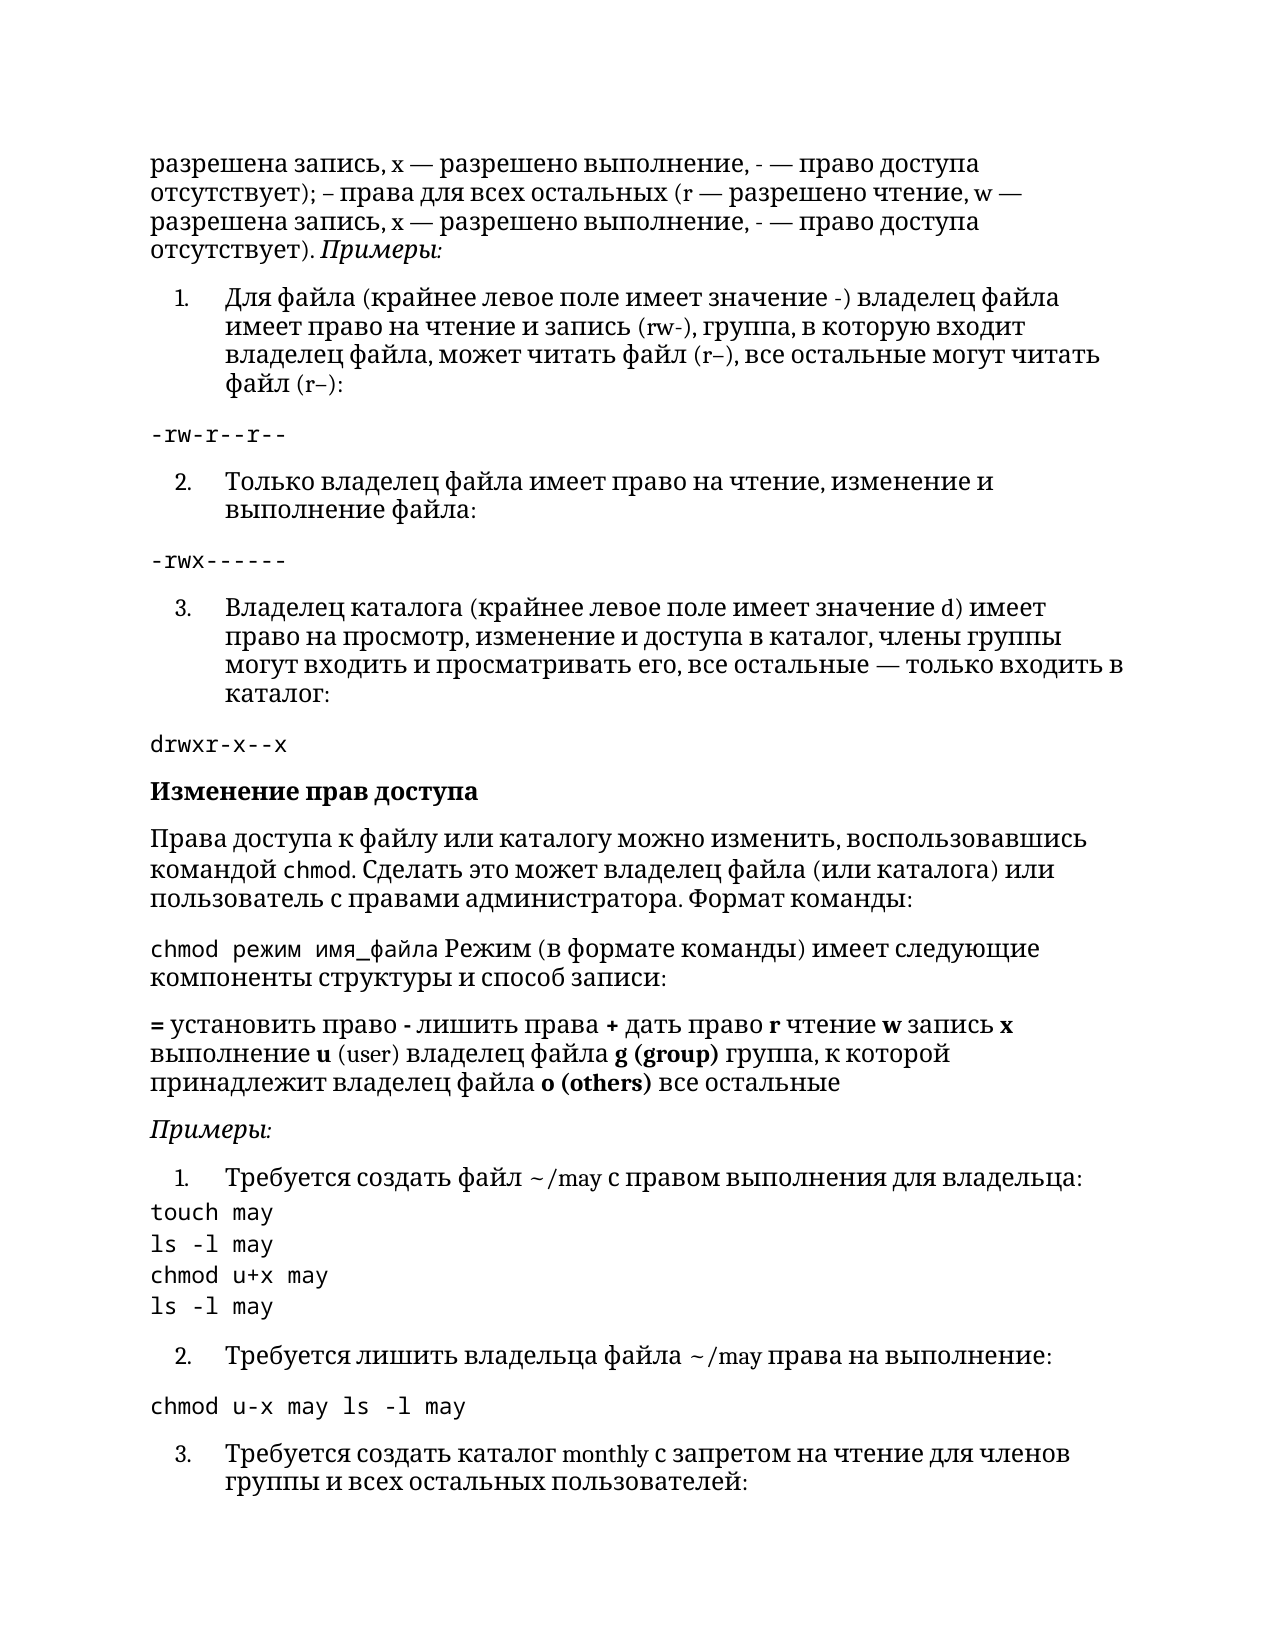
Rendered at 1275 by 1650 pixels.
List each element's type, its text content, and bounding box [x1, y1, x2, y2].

text -rw-r--r-- [150, 417, 1125, 449]
list Требуется создать файл ~/may с правом выполнения для владельца: [175, 1164, 1125, 1192]
text chmod u-x may ls -l may [150, 1389, 1125, 1421]
text drwxr-x--x [150, 727, 1125, 759]
list Владелец каталога (крайнее левое поле имеет значение d) имеет право на просмотр, изменение и доступа в каталог, члены группы могут входить и просматривать его, все остальные — только входить в каталог: [175, 594, 1125, 709]
list Требуется создать каталог monthly с запретом на чтение для членов группы и всех остальных пользователей: [175, 1439, 1125, 1497]
text Изменение прав доступа [150, 777, 1125, 806]
text Права доступа к файлу или каталогу можно изменить, воспользовавшись командой chmod. Сделать это может владелец файла (или каталога) или пользователь с правами администратора. Формат команды: [150, 825, 1125, 914]
list Для файла (крайнее левое поле имеет значение -) владелец файла имеет право на чтение и запись (rw-), группа, в которую входит владелец файла, может читать файл (r–), все остальные могут читать файл (r–): [175, 284, 1125, 399]
text touch may ls -l may chmod u+x may ls -l may [150, 1196, 1125, 1321]
text -rwx------ [150, 544, 1125, 575]
text Примеры: [150, 1116, 1125, 1145]
list Требуется лишить владельца файла ~/may права на выполнение: [175, 1342, 1125, 1371]
list Только владелец файла имеет право на чтение, изменение и выполнение файла: [175, 467, 1125, 525]
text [150, 150, 1125, 265]
text chmod режим имя_файла Режим (в формате команды) имеет следующие компоненты структуры и способ записи: [150, 932, 1125, 992]
text = установить право - лишить права + дать право r чтение w запись x выполнение u (user) владелец файла g (group) группа, к которой принадлежит владелец файла o (others) все остальные [150, 1011, 1125, 1097]
